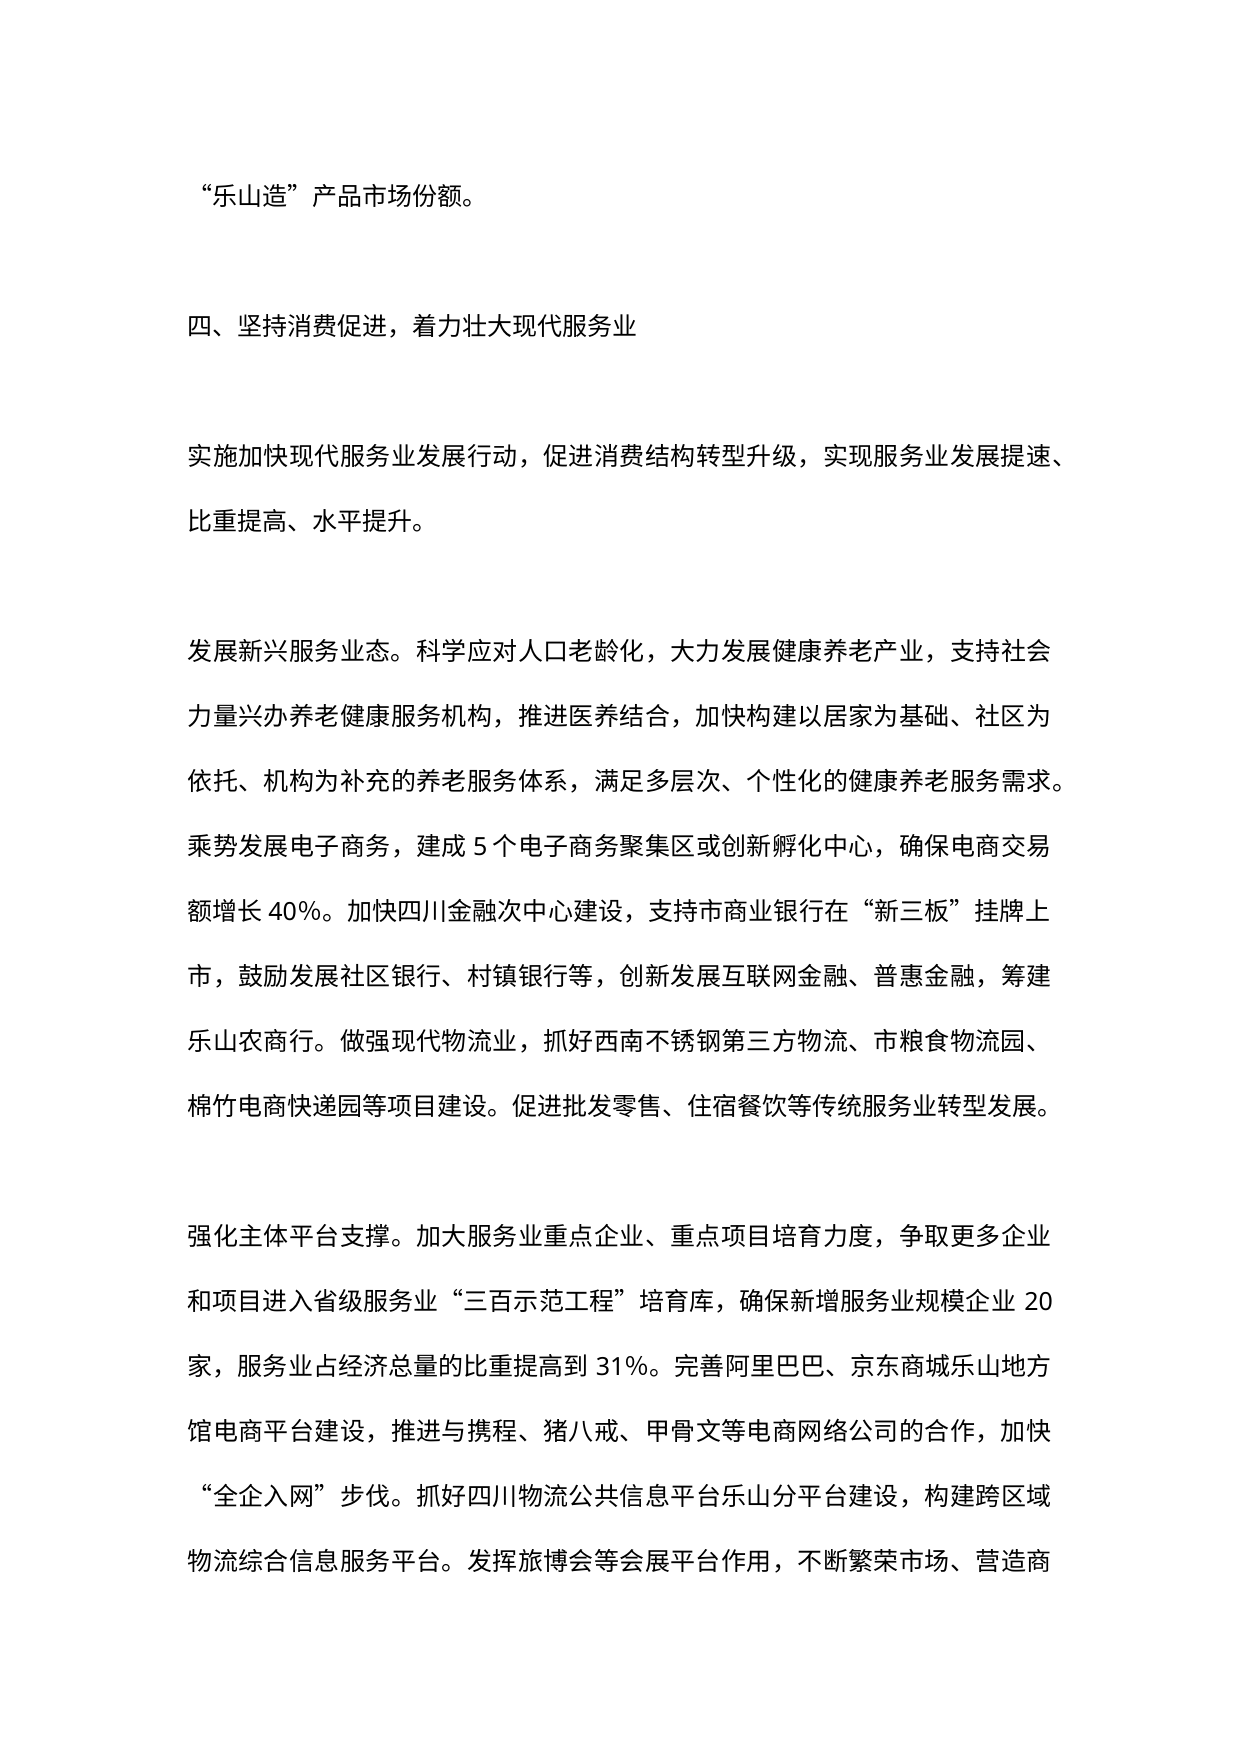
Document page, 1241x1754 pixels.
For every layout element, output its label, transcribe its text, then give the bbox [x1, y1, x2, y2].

text 四、坚持消费促进，着力壮大现代服务业 [187, 292, 1053, 357]
text 发展新兴服务业态。科学应对人口老龄化，大力发展健康养老产业，支持社会力量兴办养老健康服务机构，推进医养结合，加快构建以居家为基础、社区为依托、机构为补充的养老服务体系，满足多层次、个性化的健康养老服务需求。乘势发展电子商务，建成5个电子商务聚集区或创新孵化中心，确保电商交易额增长40％。加快四川金融次中心建设，支持市商业银行在“新三板”挂牌上市，鼓励发展社区银行、村镇银行等，创新发展互联网金融、普惠金融，筹建乐山农商行。做强现代物流业，抓好西南不锈钢第三方物流、市粮食物流园、棉竹电商快递园等项目建设。促进批发零售、住宿餐饮等传统服务业转型发展。 [187, 617, 1053, 1137]
text 实施加快现代服务业发展行动，促进消费结构转型升级，实现服务业发展提速、比重提高、水平提升。 [187, 422, 1053, 552]
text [187, 1202, 1053, 1592]
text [187, 162, 1053, 227]
